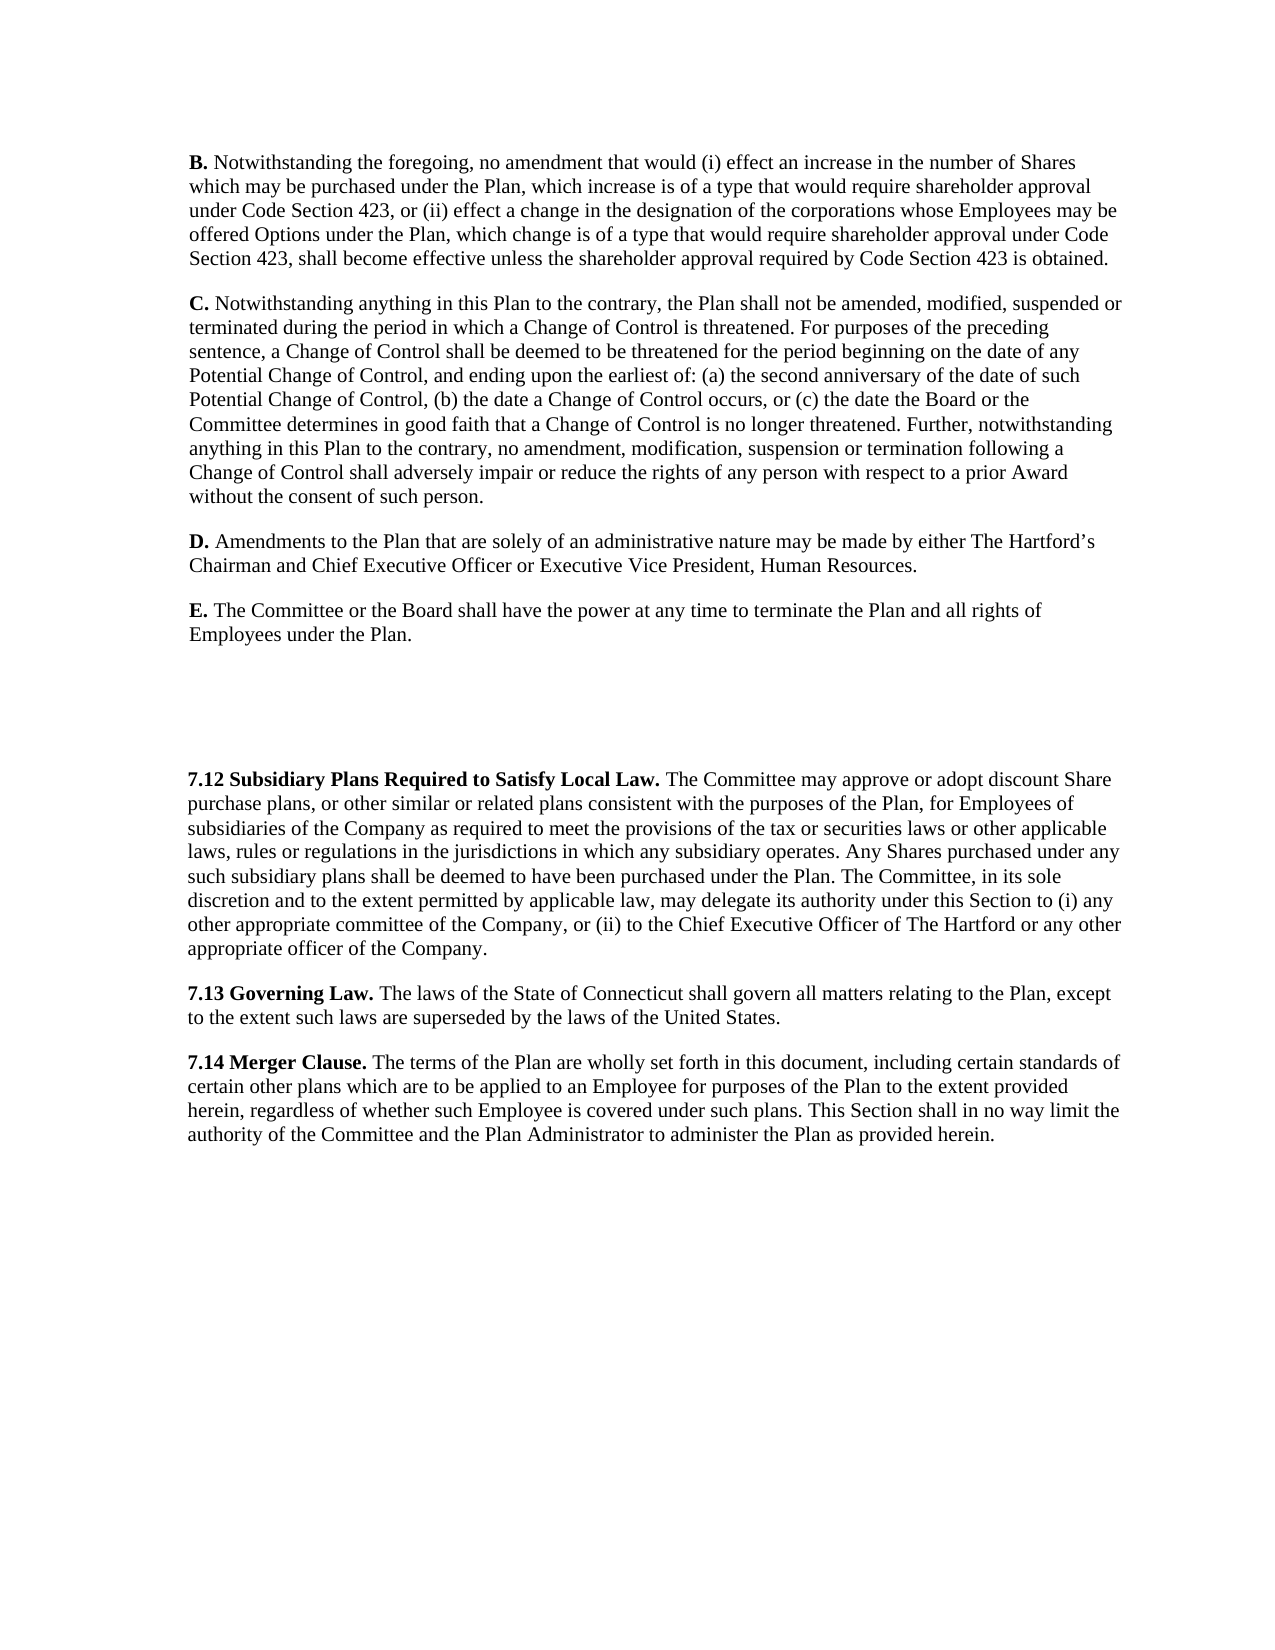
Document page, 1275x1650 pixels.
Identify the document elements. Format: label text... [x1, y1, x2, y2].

text D. Amendments to the Plan that are solely of an administrative nature may be made by either The Hartford’s Chairman and Chief Executive Officer or Executive Vice President, Human Resources. [189, 528, 1125, 577]
text C. Notwithstanding anything in this Plan to the contrary, the Plan shall not be amended, modified, suspended or terminated during the period in which a Change of Control is threatened. For purposes of the preceding sentence, a Change of Control shall be deemed to be threatened for the period beginning on the date of any Potential Change of Control, and ending upon the earliest of: (a) the second anniversary of the date of such Potential Change of Control, (b) the date a Change of Control occurs, or (c) the date the Board or the Committee determines in good faith that a Change of Control is no longer threatened. Further, notwithstanding anything in this Plan to the contrary, no amendment, modification, suspension or termination following a Change of Control shall adversely impair or reduce the rights of any person with respect to a prior Award without the consent of such person. [189, 291, 1125, 508]
text E. The Committee or the Board shall have the power at any time to terminate the Plan and all rights of Employees under the Plan. [189, 597, 1125, 646]
text 7.12 Subsidiary Plans Required to Satisfy Local Law. The Committee may approve or adopt discount Share purchase plans, or other similar or related plans consistent with the purposes of the Plan, for Employees of subsidiaries of the Company as required to meet the provisions of the tax or securities laws or other applicable laws, rules or regulations in the jurisdictions in which any subsidiary operates. Any Shares purchased under any such subsidiary plans shall be deemed to have been purchased under the Plan. The Committee, in its sole discretion and to the extent permitted by applicable law, may delegate its authority under this Section to (i) any other appropriate committee of the Company, or (ii) to the Chief Executive Officer of The Hartford or any other appropriate officer of the Company. [187, 767, 1125, 960]
text 7.13 Governing Law. The laws of the State of Connecticut shall govern all matters relating to the Plan, except to the extent such laws are superseded by the laws of the United States. [187, 981, 1125, 1029]
text 7.14 Merger Clause. The terms of the Plan are wholly set forth in this document, including certain standards of certain other plans which are to be applied to an Employee for purposes of the Plan to the extent provided herein, regardless of whether such Employee is covered under such plans. This Section shall in no way limit the authority of the Committee and the Plan Administrator to administer the Plan as provided herein. [187, 1049, 1125, 1146]
text B. Notwithstanding the foregoing, no amendment that would (i) effect an increase in the number of Shares which may be purchased under the Plan, which increase is of a type that would require shareholder approval under Code Section 423, or (ii) effect a change in the designation of the corporations whose Employees may be offered Options under the Plan, which change is of a type that would require shareholder approval under Code Section 423, shall become effective unless the shareholder approval required by Code Section 423 is obtained. [189, 150, 1125, 270]
